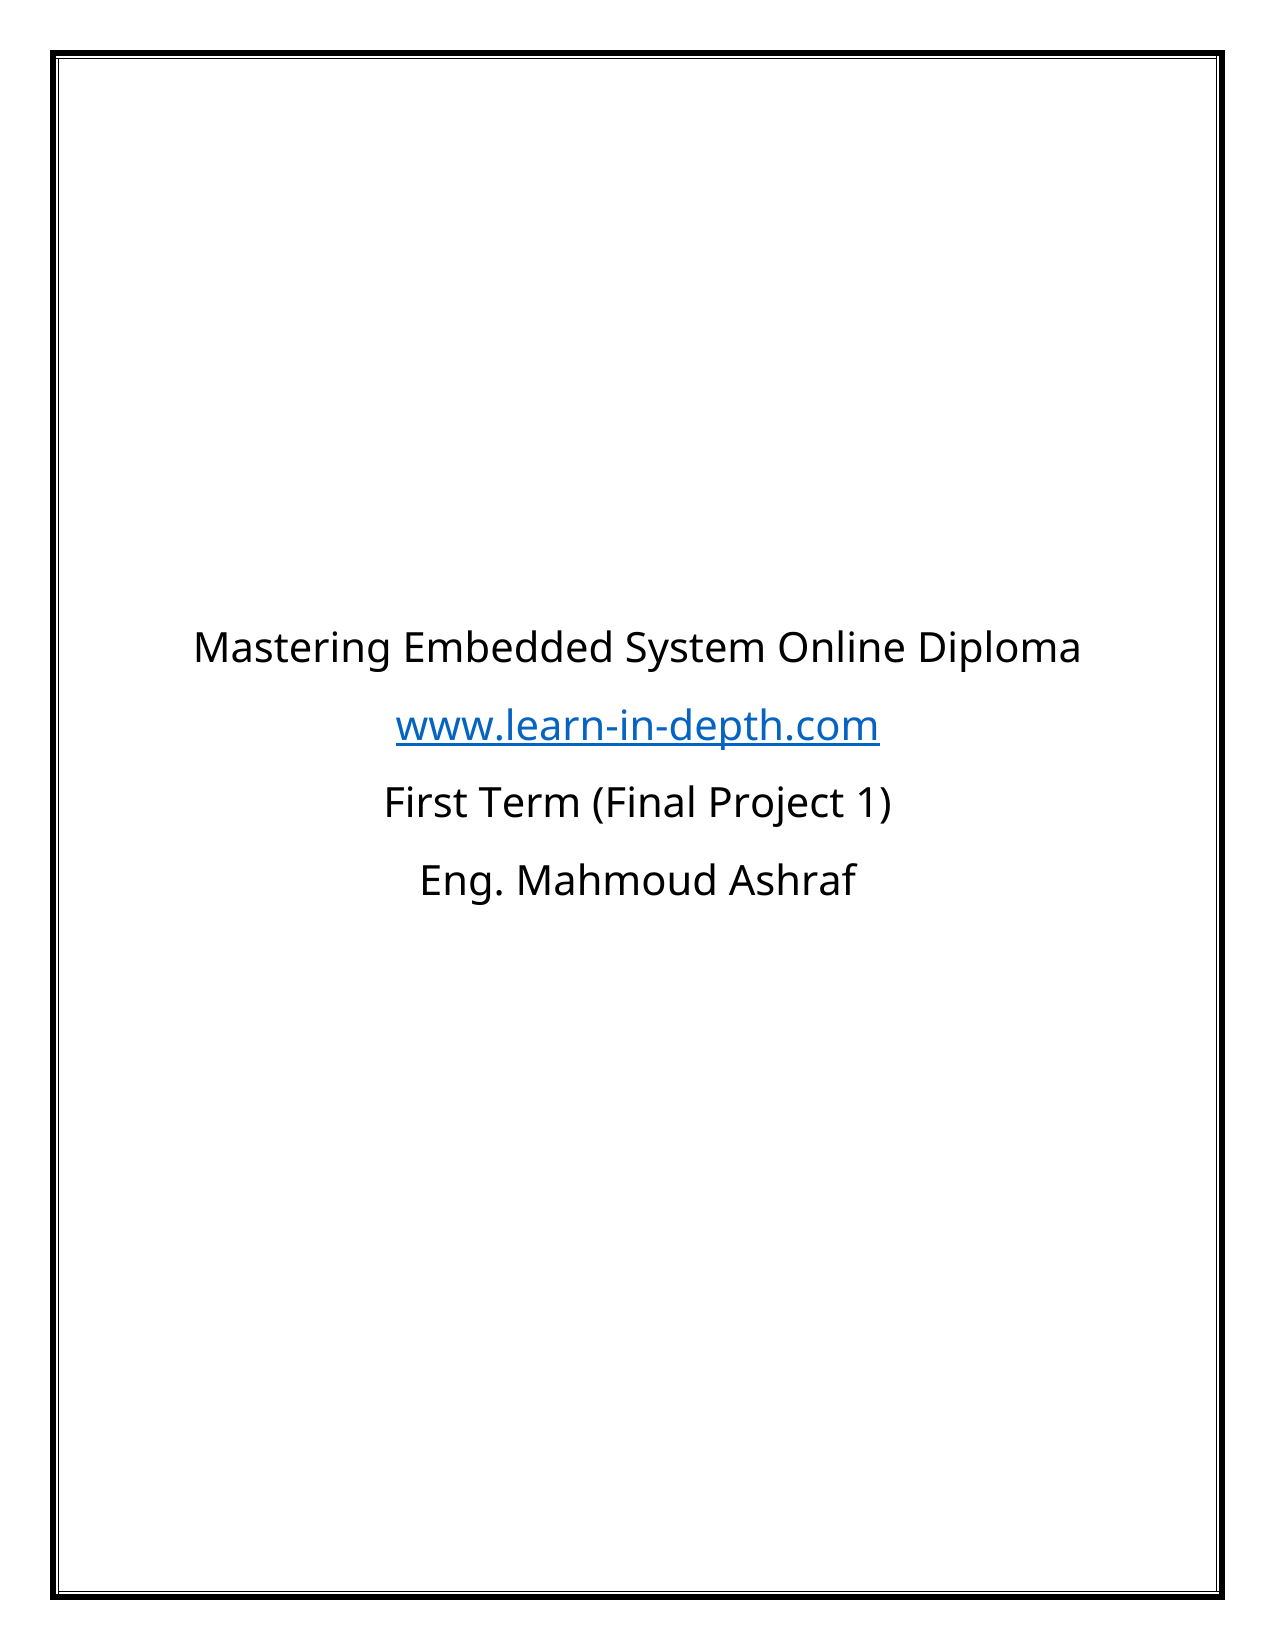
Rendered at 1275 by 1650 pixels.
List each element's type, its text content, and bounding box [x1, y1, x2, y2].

text www.learn-in-depth.com [150, 695, 1125, 752]
text Mastering Embedded System Online Diploma [150, 617, 1125, 674]
text First Term (Final Project 1) [150, 773, 1125, 830]
text Eng. Mahmoud Ashraf [150, 851, 1125, 908]
